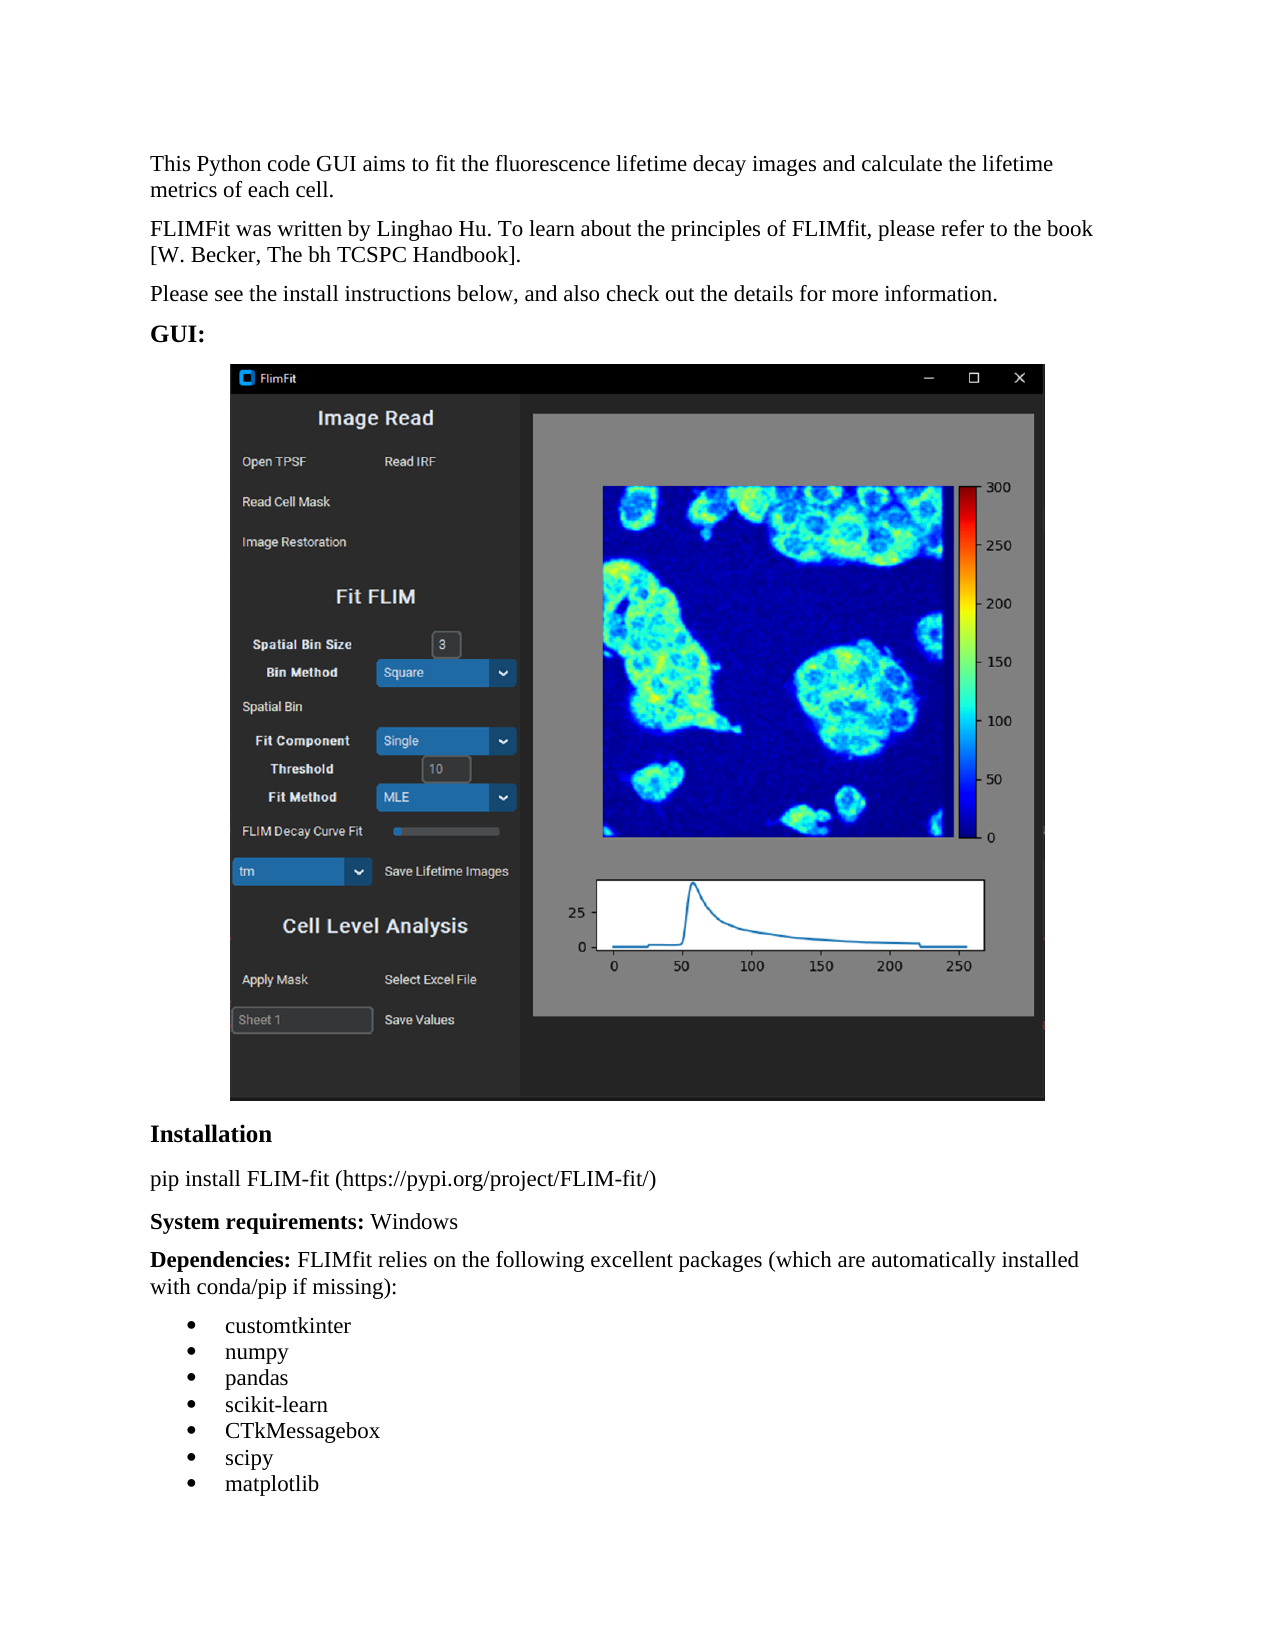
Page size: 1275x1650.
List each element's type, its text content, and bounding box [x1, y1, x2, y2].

picture [230, 364, 1045, 1101]
text FLIMFit was written by Linghao Hu. To learn about the principles of FLIMfit, please refer to the book [W. Becker, The bh TCSPC Handbook]. [150, 215, 1125, 268]
list numpy [187, 1338, 1125, 1364]
list customtkinter [187, 1312, 1125, 1338]
list matplotlib [187, 1470, 1125, 1496]
list pandas [187, 1364, 1125, 1391]
text This Python code GUI aims to fit the fluorescence lifetime decay images and calculate the lifetime metrics of each cell. [150, 150, 1125, 203]
list scipy [187, 1443, 1125, 1470]
text pip install FLIM-fit (https://pypi.org/project/FLIM-fit/) [150, 1165, 1125, 1191]
text Dependencies: FLIMfit relies on the following excellent packages (which are automatically installed with conda/pip if missing): [150, 1247, 1125, 1299]
text GUI: [150, 319, 1125, 348]
text Please see the install instructions below, and also check out the details for more information. [150, 280, 1125, 307]
list CTkMessagebox [187, 1417, 1125, 1443]
list scikit-learn [187, 1391, 1125, 1417]
text System requirements: Windows [150, 1208, 1125, 1234]
text Installation [150, 1119, 1125, 1148]
